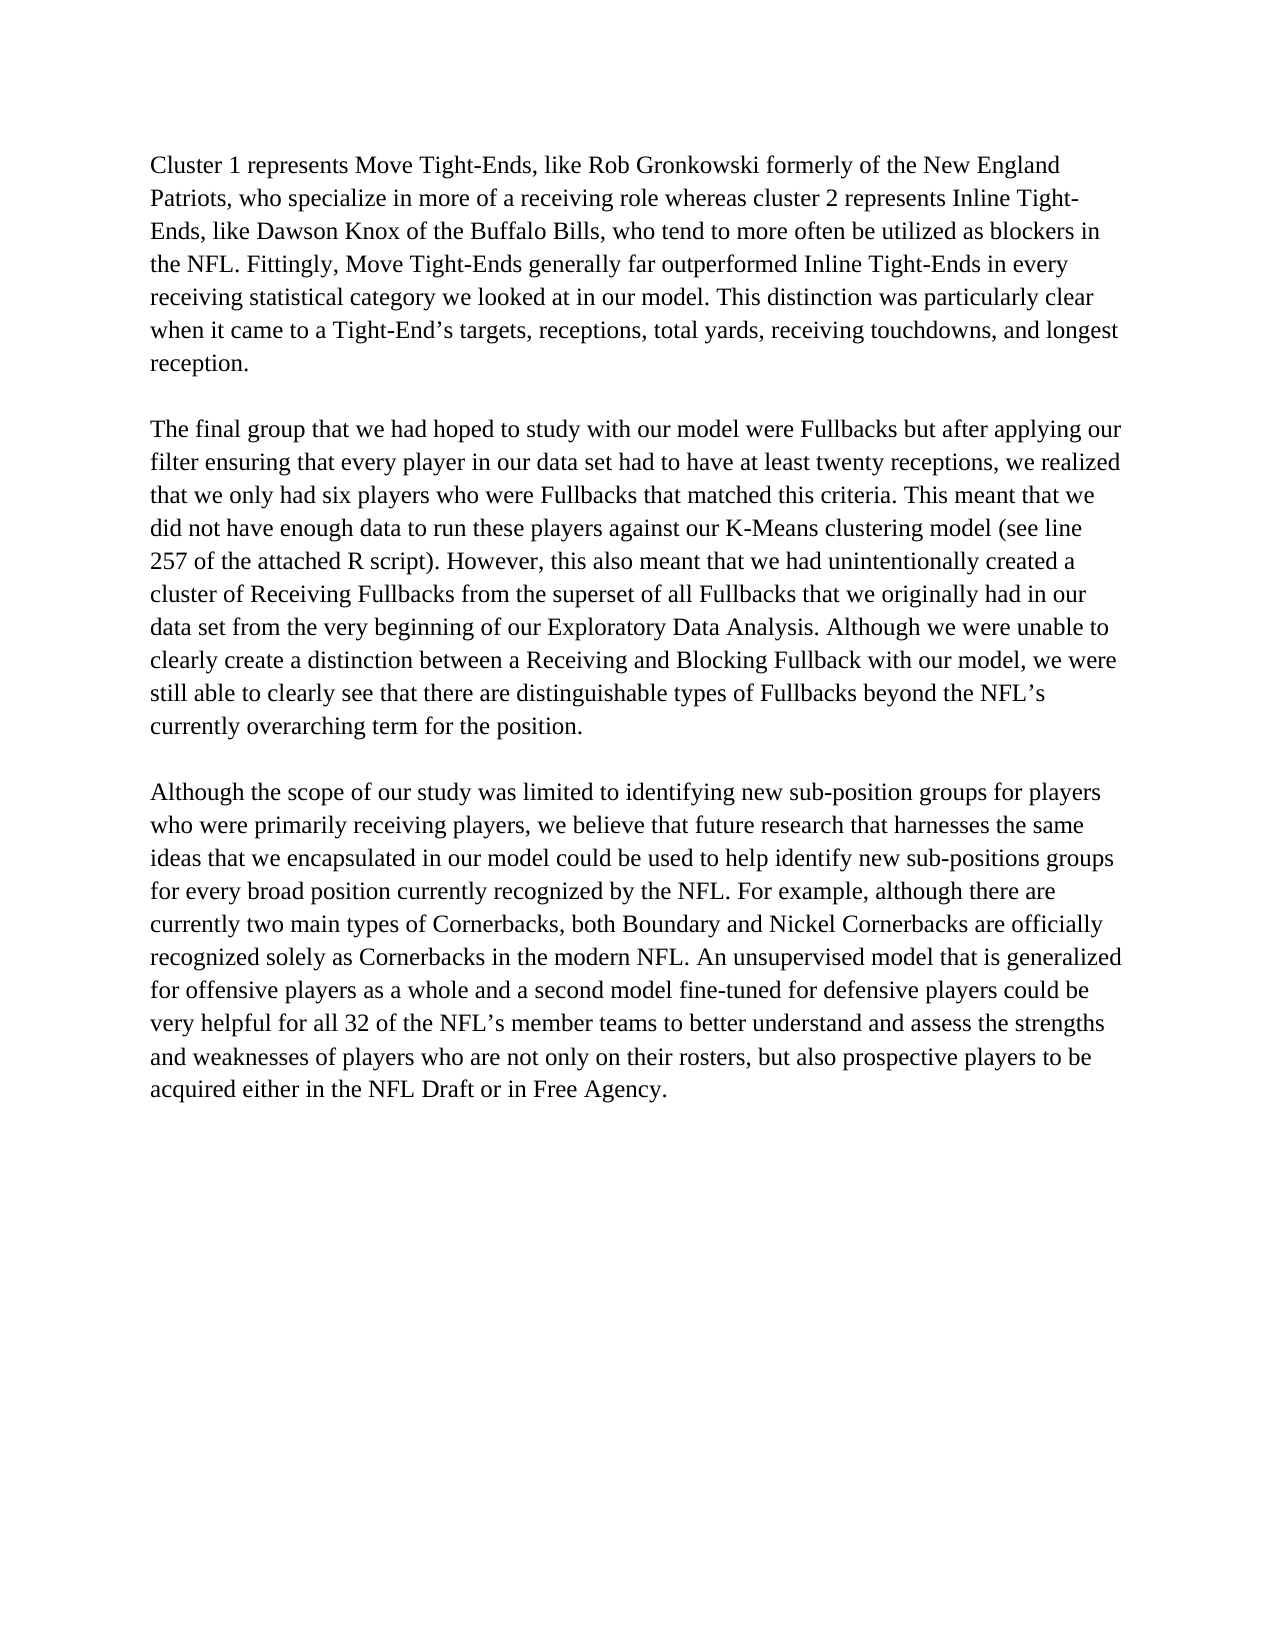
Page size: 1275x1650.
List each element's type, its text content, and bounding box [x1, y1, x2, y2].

text Although the scope of our study was limited to identifying new sub-position groups for players who were primarily receiving players, we believe that future research that harnesses the same ideas that we encapsulated in our model could be used to help identify new sub-positions groups for every broad position currently recognized by the NFL. For example, although there are currently two main types of Cornerbacks, both Boundary and Nickel Cornerbacks are officially recognized solely as Cornerbacks in the modern NFL. An unsupervised model that is generalized for offensive players as a whole and a second model fine-tuned for defensive players could be very helpful for all 32 of the NFL’s member teams to better understand and assess the strengths and weaknesses of players who are not only on their rosters, but also prospective players to be acquired either in the NFL Draft or in Free Agency. [150, 777, 1125, 1103]
text Cluster 1 represents Move Tight-Ends, like Rob Gronkowski formerly of the New England Patriots, who specialize in more of a receiving role whereas cluster 2 represents Inline Tight-Ends, like Dawson Knox of the Buffalo Bills, who tend to more often be utilized as blockers in the NFL. Fittingly, Move Tight-Ends generally far outperformed Inline Tight-Ends in every receiving statistical category we looked at in our model. This distinction was particularly clear when it came to a Tight-End’s targets, receptions, total yards, receiving touchdowns, and longest reception. [150, 150, 1125, 377]
text The final group that we had hoped to study with our model were Fullbacks but after applying our filter ensuring that every player in our data set had to have at least twenty receptions, we realized that we only had six players who were Fullbacks that matched this criteria. This meant that we did not have enough data to run these players against our K-Means clustering model (see line 257 of the attached R script). However, this also meant that we had unintentionally created a cluster of Receiving Fullbacks from the superset of all Fullbacks that we originally had in our data set from the very beginning of our Exploratory Data Analysis. Although we were unable to clearly create a distinction between a Receiving and Blocking Fullback with our model, we were still able to clearly see that there are distinguishable types of Fullbacks beyond the NFL’s currently overarching term for the position. [150, 414, 1125, 740]
